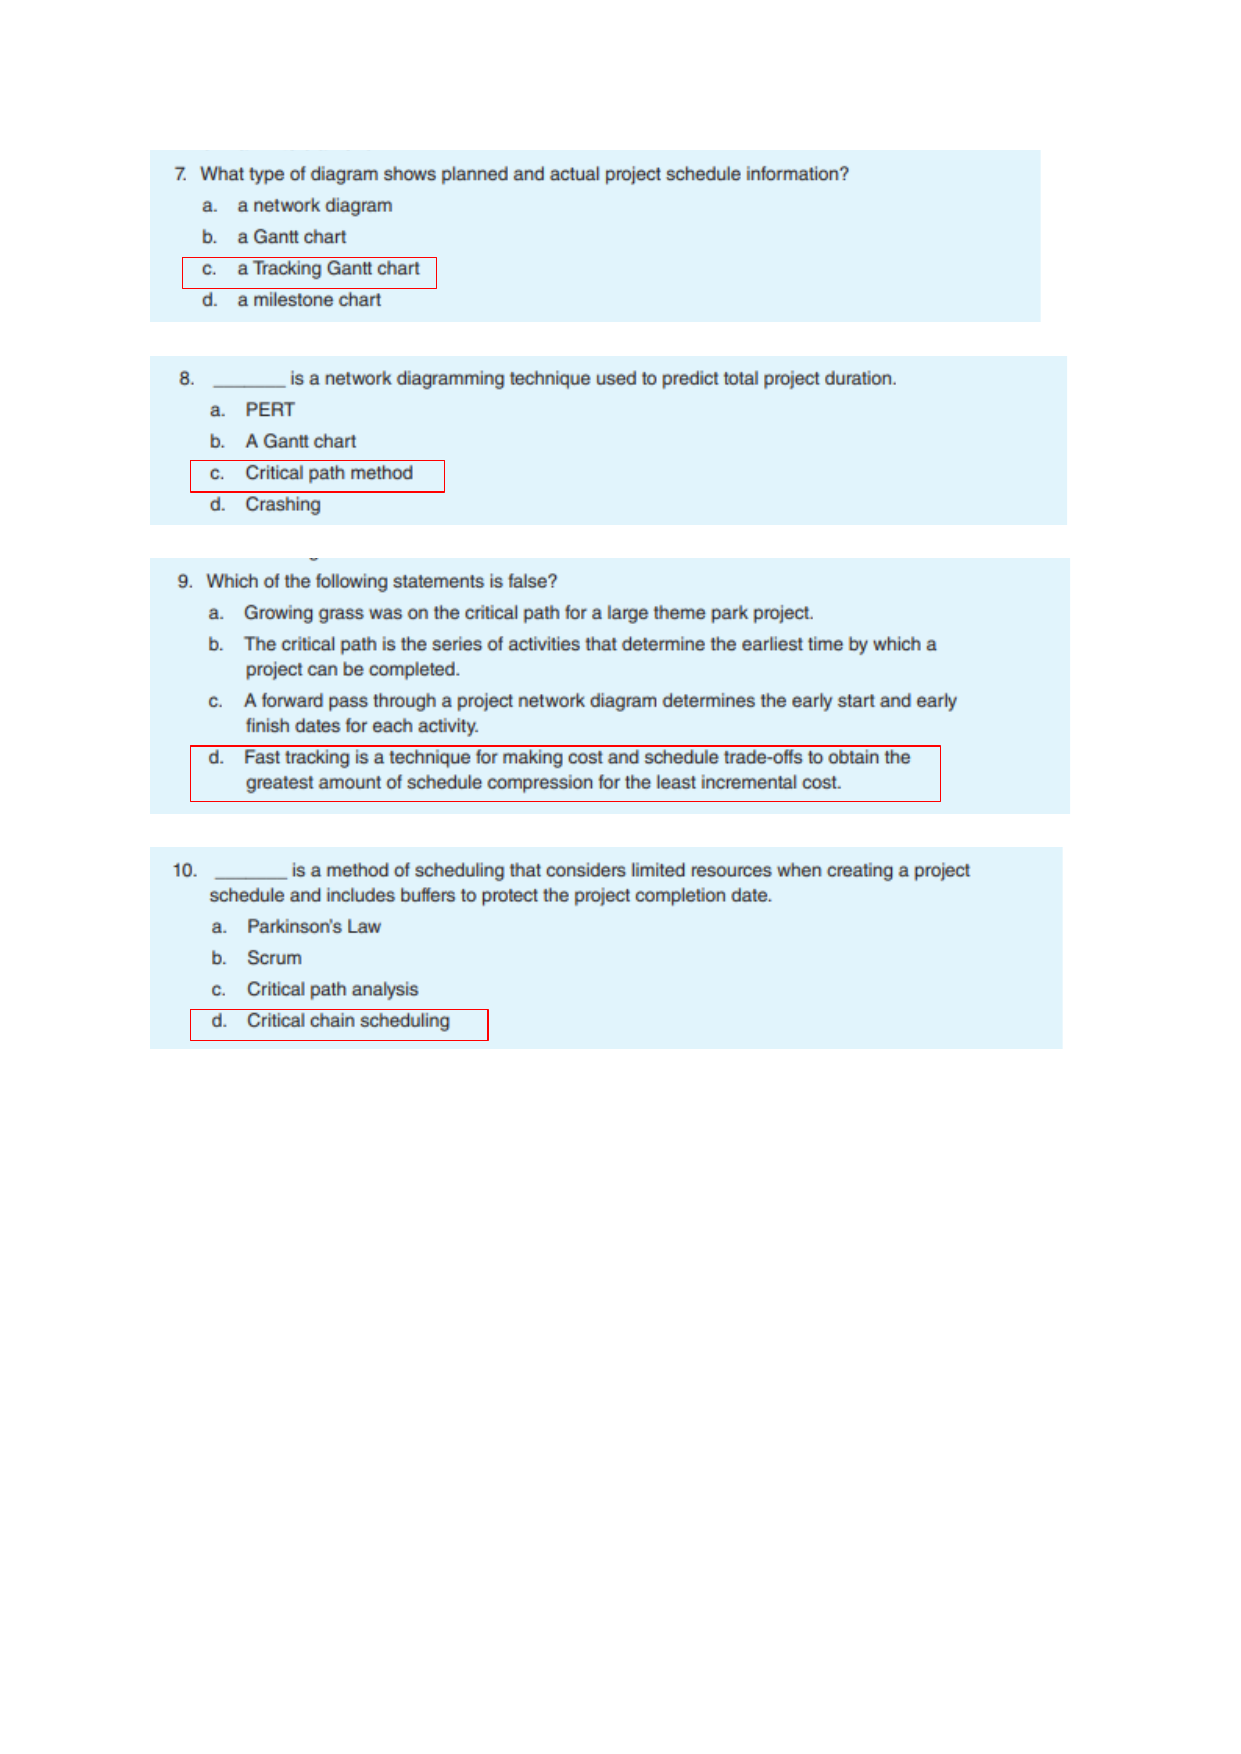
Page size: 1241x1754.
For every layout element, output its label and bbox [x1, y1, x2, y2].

picture [150, 356, 1068, 525]
picture [150, 847, 1063, 1049]
picture [150, 558, 1071, 814]
picture [150, 150, 1041, 322]
